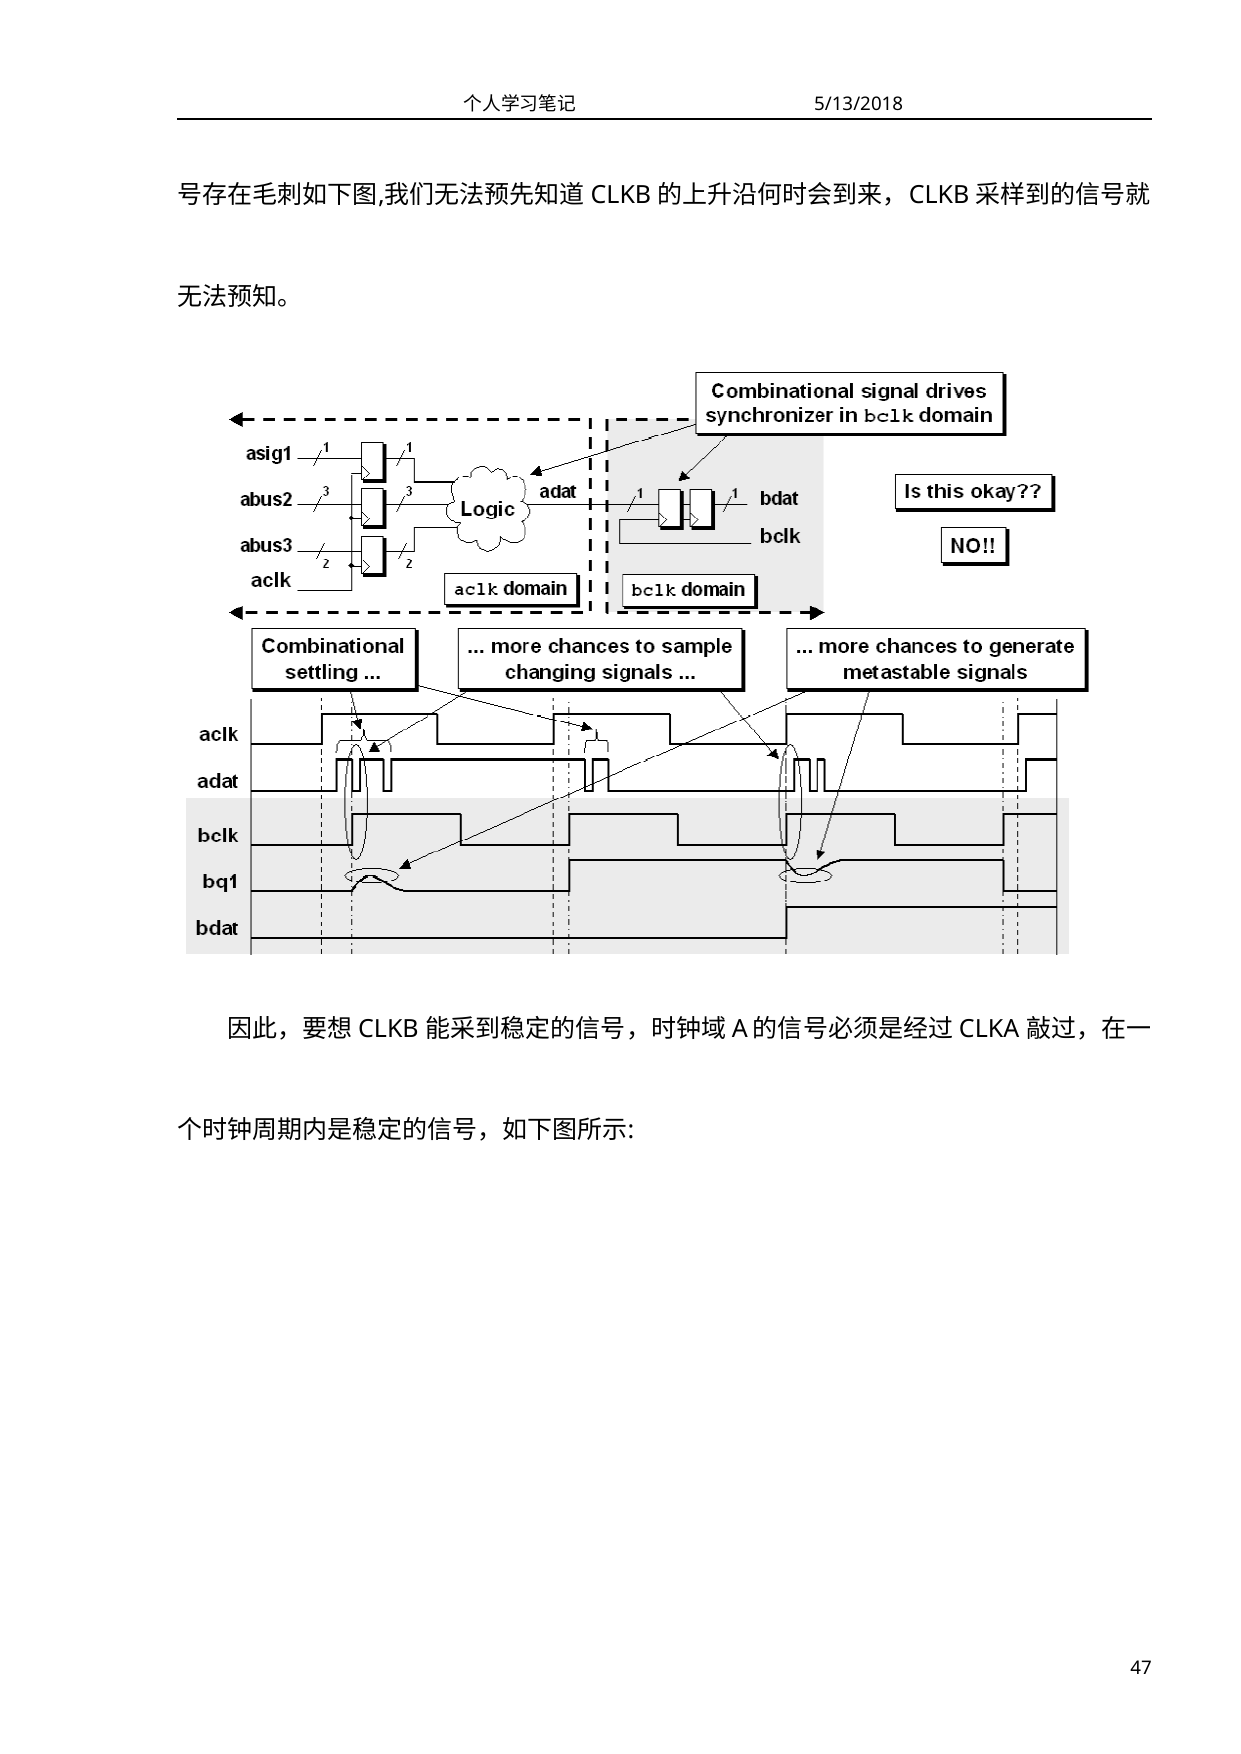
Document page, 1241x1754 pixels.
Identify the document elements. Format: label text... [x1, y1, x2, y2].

text 因此，要想CLKB 能采到稳定的信号，时钟域A的信号必须是经过CLKA 敲过，在一个时钟周期内是稳定的信号，如下图所示: [177, 992, 1152, 1162]
picture [177, 364, 1110, 974]
text 时钟域B两级同步的寄存器跟时钟域A的输出寄存器之间不能有组合逻辑。组合逻辑电路各个输入信号的不一致性以及组合逻辑内部路径的延时时间不一样，运算后的信号存在毛刺如下图,我们无法预先知道CLKB 的上升沿何时会到来，CLKB 采样到的信号就无法预知。 [177, 159, 1152, 329]
